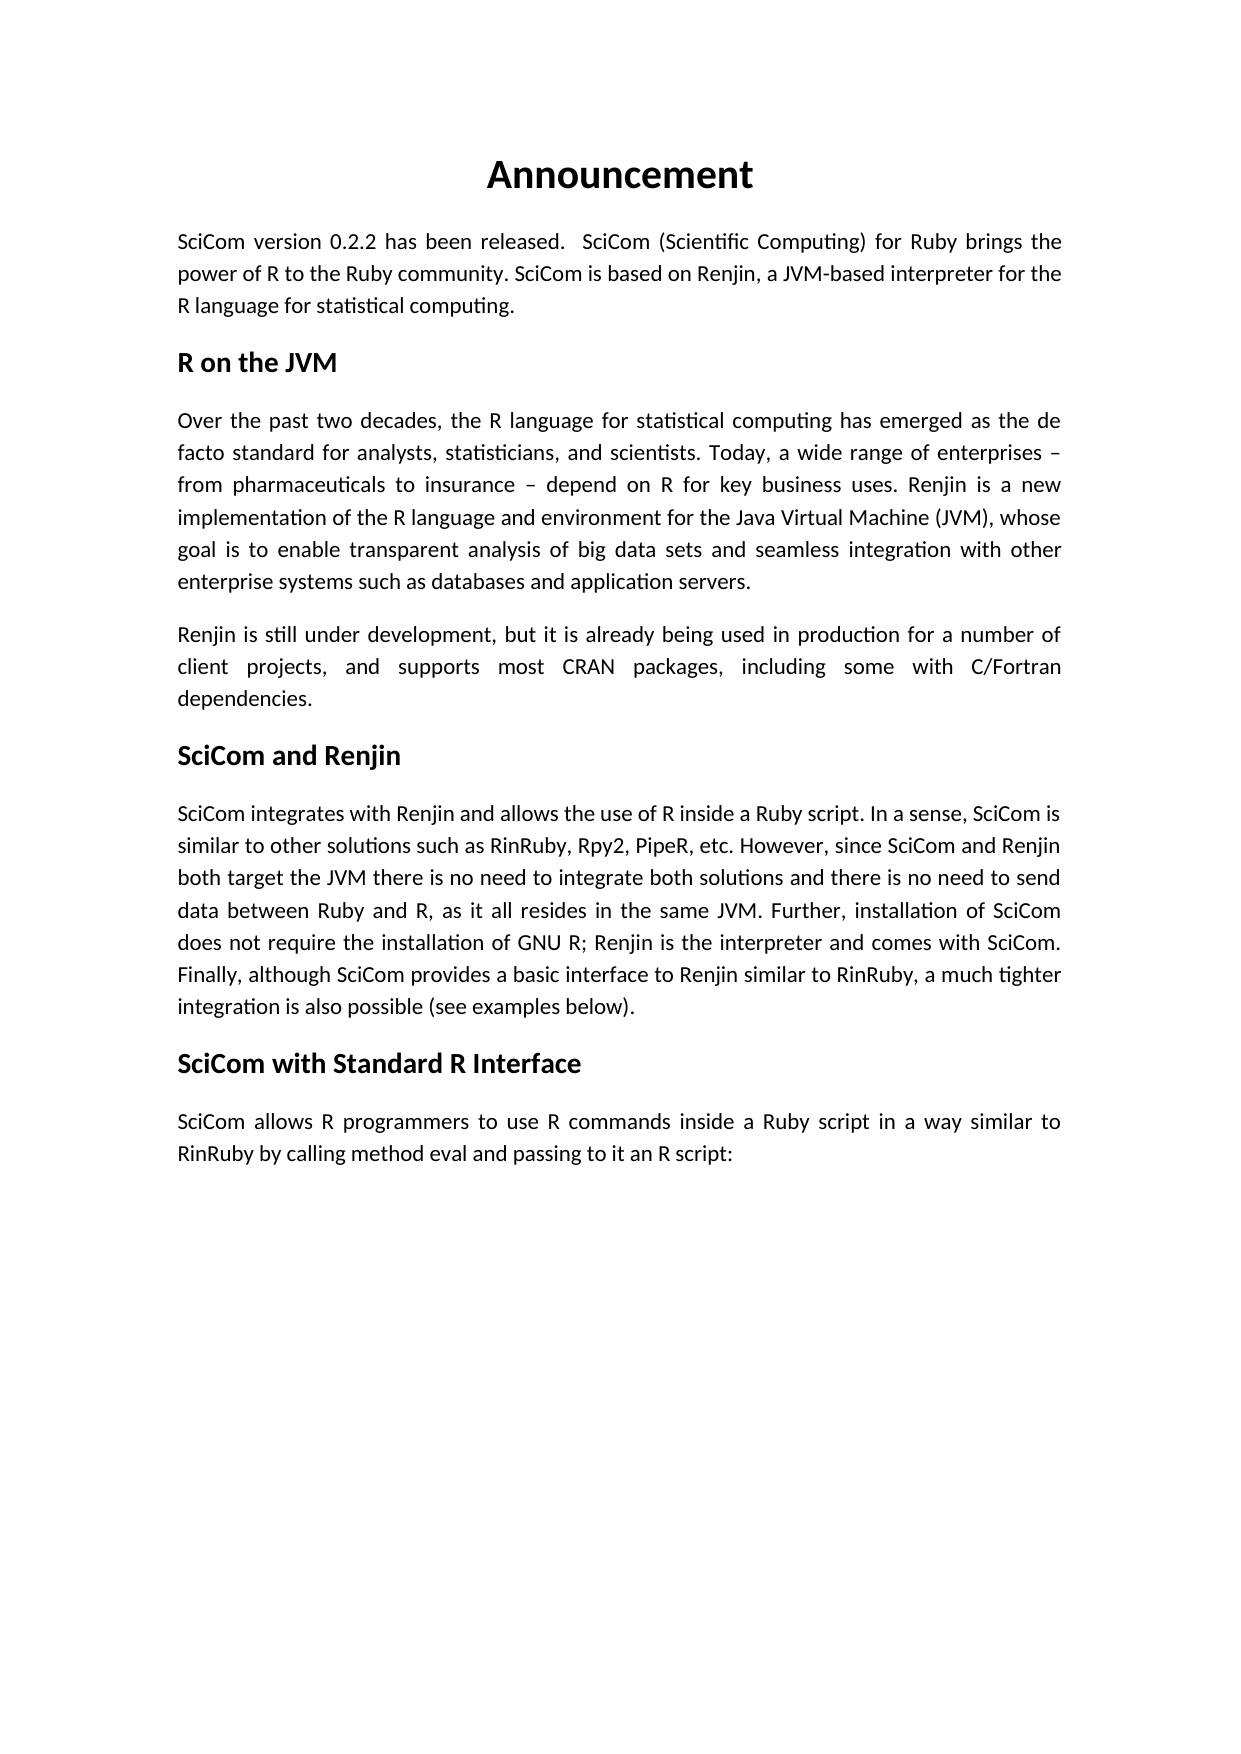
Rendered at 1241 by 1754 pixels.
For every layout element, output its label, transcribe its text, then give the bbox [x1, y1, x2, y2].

text Renjin is still under development, but it is already being used in production for a number of client projects, and supports most CRAN packages, including some with C/Fortran dependencies. [177, 620, 1063, 712]
text Over the past two decades, the R language for statistical computing has emerged as the de facto standard for analysts, statisticians, and scientists. Today, a wide range of enterprises – from pharmaceuticals to insurance – depend on R for key business uses. Renjin is a new implementation of the R language and environment for the Java Virtual Machine (JVM), whose goal is to enable transparent analysis of big data sets and seamless integration with other enterprise systems such as databases and application servers. [177, 406, 1063, 595]
text SciCom integrates with Renjin and allows the use of R inside a Ruby script. In a sense, SciCom is similar to other solutions such as RinRuby, Rpy2, PipeR, etc. However, since SciCom and Renjin both target the JVM there is no need to integrate both solutions and there is no need to send data between Ruby and R, as it all resides in the same JVM. Further, installation of SciCom does not require the installation of GNU R; Renjin is the interpreter and comes with SciCom. Finally, although SciCom provides a basic interface to Renjin similar to RinRuby, a much tighter integration is also possible (see examples below). [177, 799, 1063, 1020]
text SciCom version 0.2.2 has been released. SciCom (Scientific Computing) for Ruby brings the power of R to the Ruby community. SciCom is based on Renjin, a JVM-based interpreter for the R language for statistical computing. [177, 227, 1063, 319]
text R on the JVM [177, 344, 1063, 380]
text SciCom allows R programmers to use R commands inside a Ruby script in a way similar to RinRuby by calling method eval and passing to it an R script: [177, 1107, 1063, 1167]
text Announcement [177, 148, 1063, 198]
text SciCom with Standard R Interface [177, 1045, 1063, 1081]
text SciCom and Renjin [177, 737, 1063, 773]
